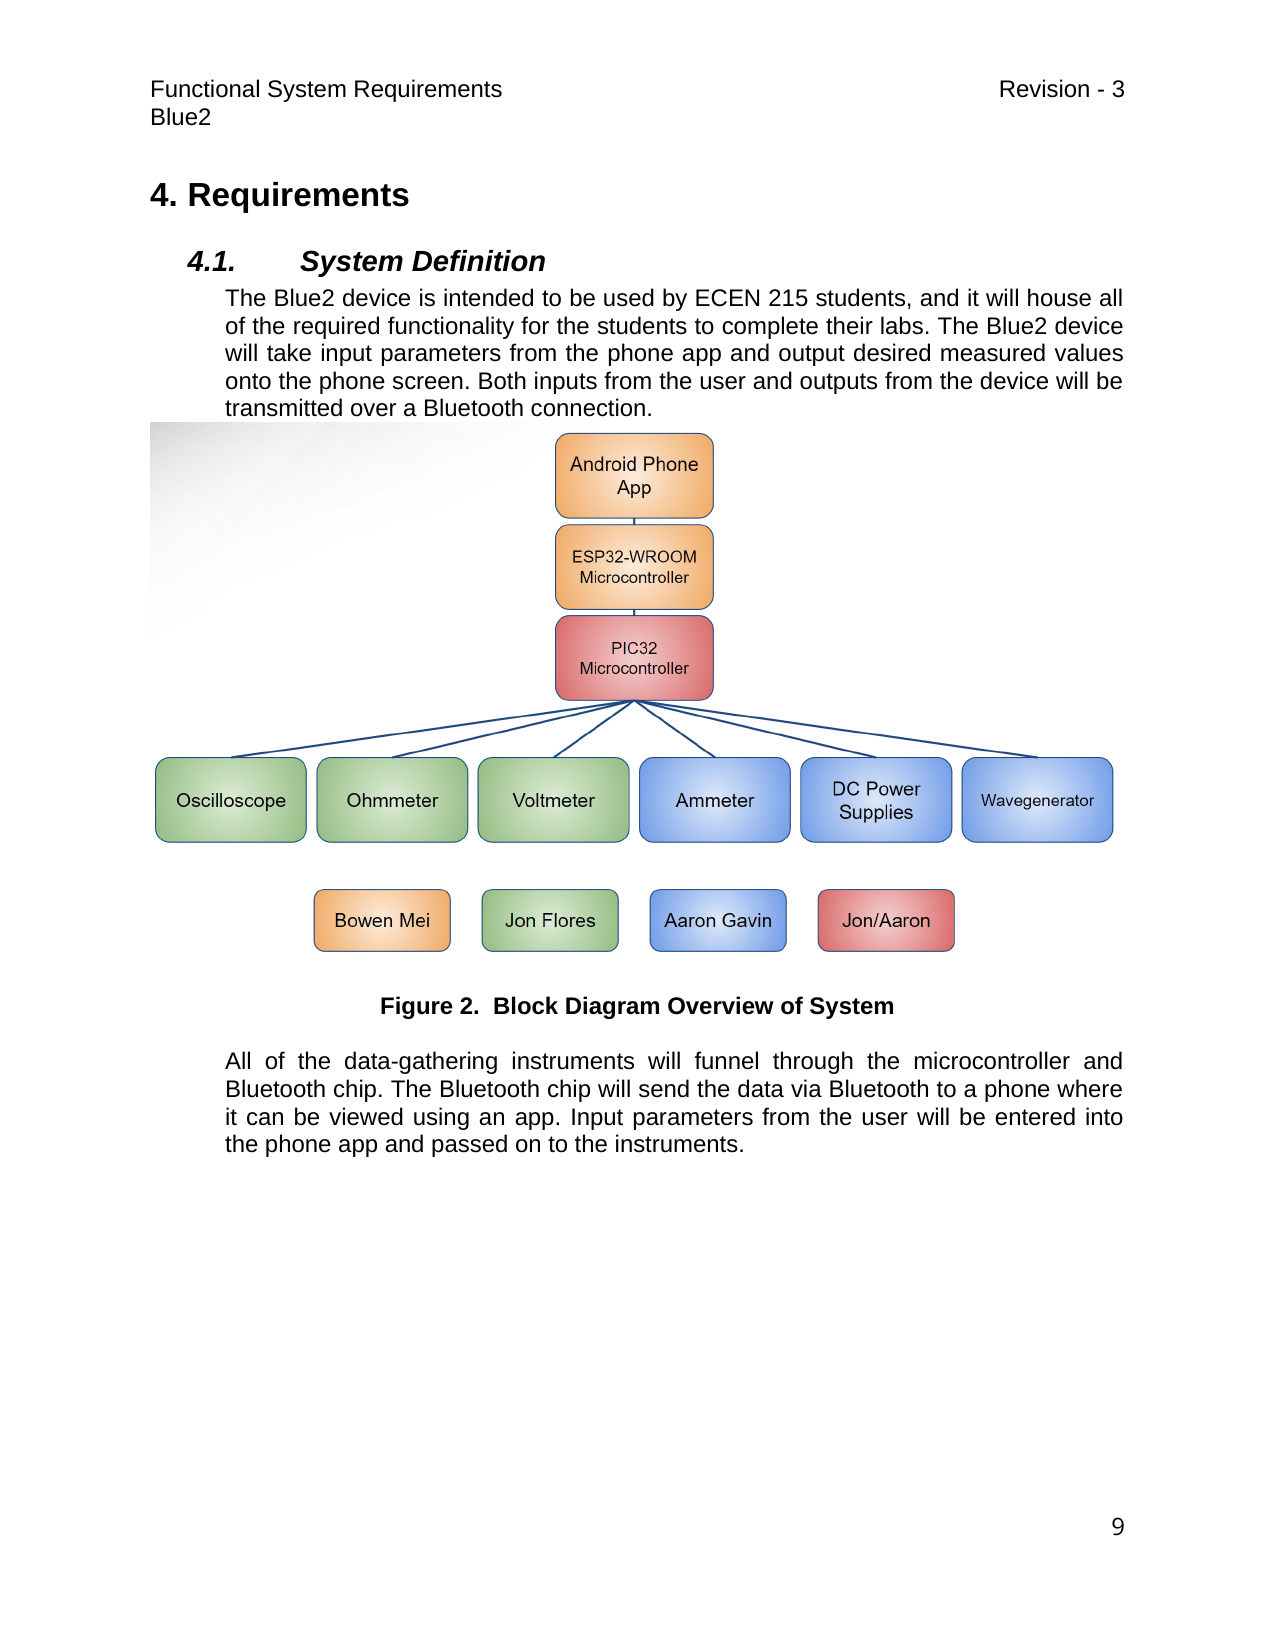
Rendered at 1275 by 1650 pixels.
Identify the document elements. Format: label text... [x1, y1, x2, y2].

subtitle System Definition [187, 244, 1125, 278]
text Figure 2. Block Diagram Overview of System [150, 992, 1125, 1020]
text The Blue2 device is intended to be used by ECEN 215 students, and it will house all of the required functionality for the students to complete their labs. The Blue2 device will take input parameters from the phone app and output desired measured values onto the phone screen. Both inputs from the user and outputs from the device will be transmitted over a Bluetooth connection. [225, 284, 1125, 422]
text All of the data-gathering instruments will funnel through the microcontroller and Bluetooth chip. The Bluetooth chip will send the data via Bluetooth to a phone where it can be viewed using an app. Input parameters from the user will be entered into the phone app and passed on to the instruments. [225, 1047, 1125, 1158]
subtitle Requirements [150, 175, 1125, 213]
picture [150, 422, 1125, 960]
